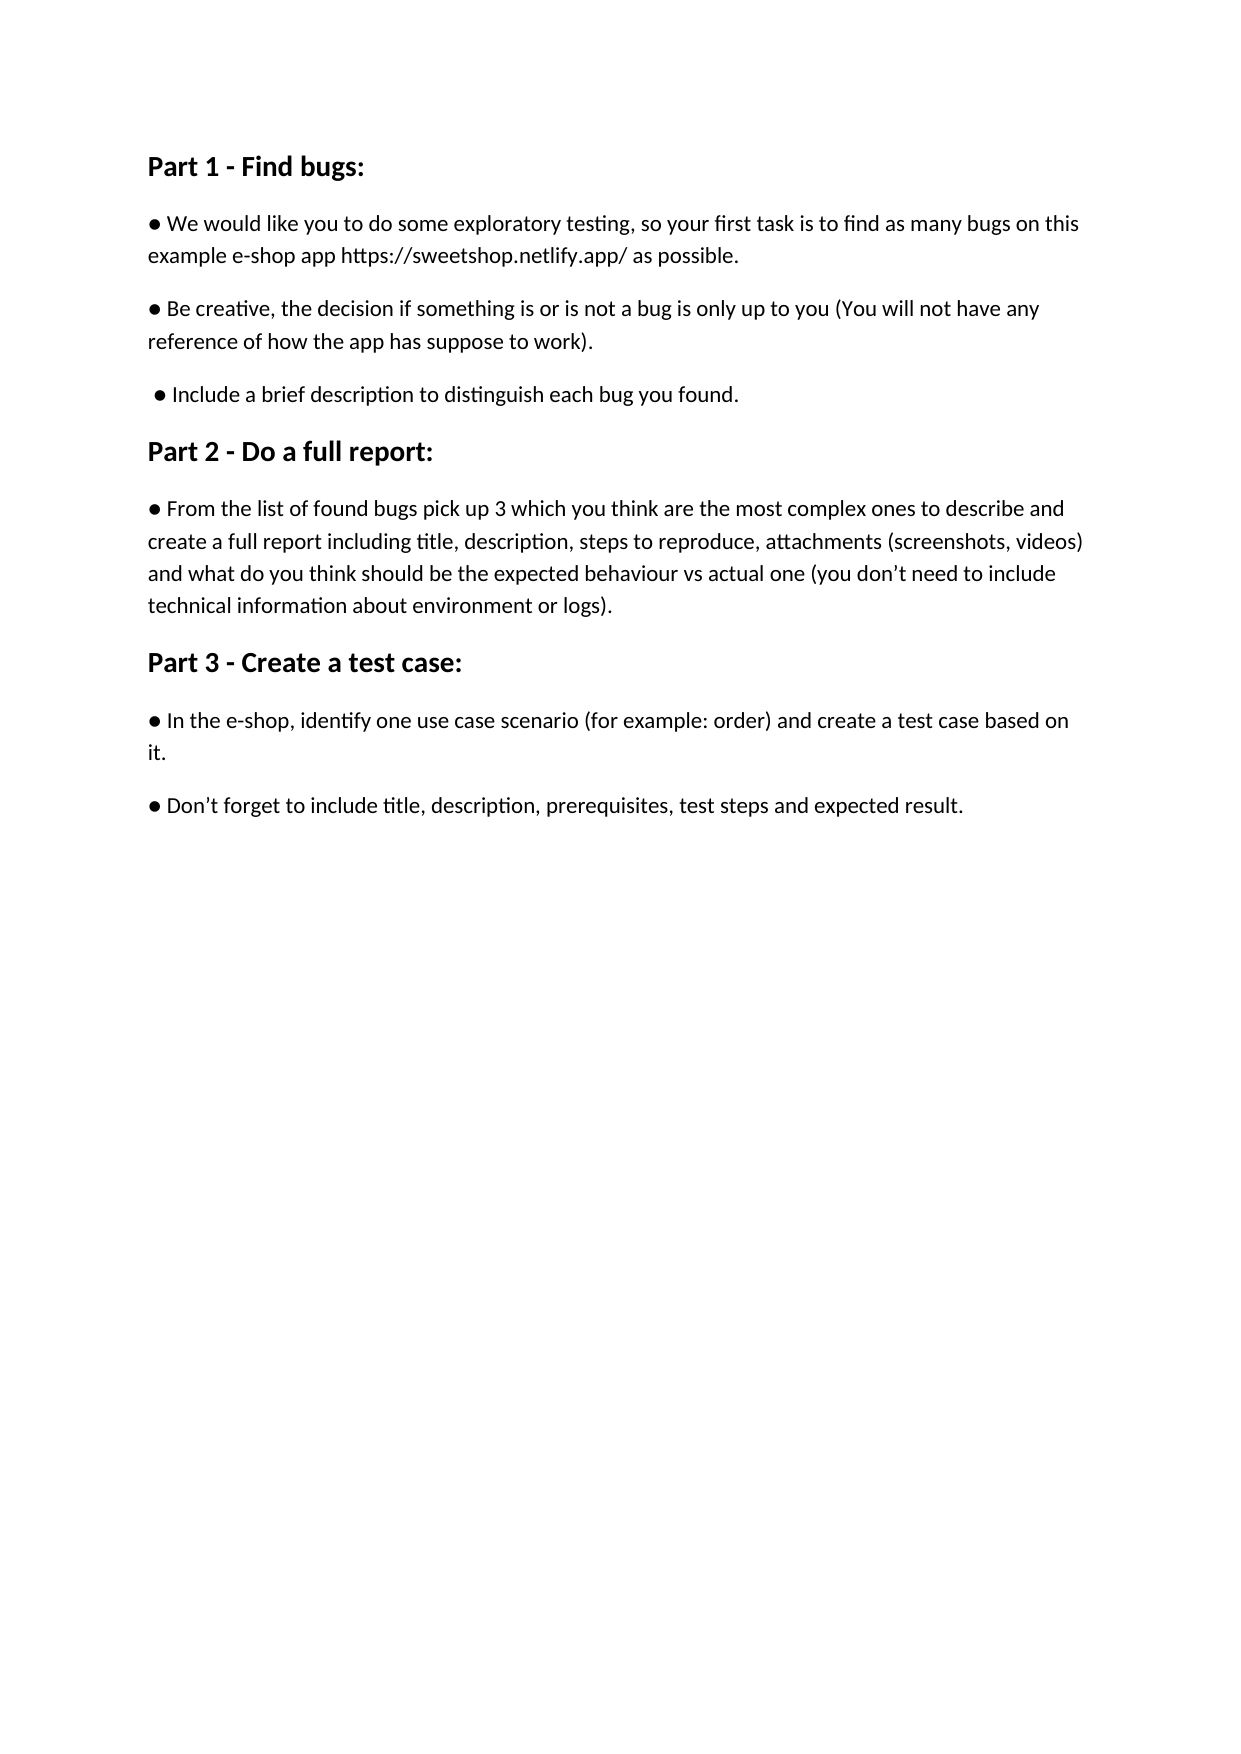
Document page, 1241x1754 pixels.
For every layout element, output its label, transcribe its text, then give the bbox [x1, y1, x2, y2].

text ● We would like you to do some exploratory testing, so your first task is to find as many bugs on this example e-shop app https://sweetshop.netlify.app/ as possible. [148, 209, 1093, 269]
text Part 1 - Find bugs: [148, 148, 1093, 183]
text ● From the list of found bugs pick up 3 which you think are the most complex ones to describe and create a full report including title, description, steps to reproduce, attachments (screenshots, videos) and what do you think should be the expected behaviour vs actual one (you don’t need to include technical information about environment or logs). [148, 494, 1093, 619]
text ● Be creative, the decision if something is or is not a bug is only up to you (You will not have any reference of how the app has suppose to work). [148, 294, 1093, 355]
text ● Don’t forget to include title, description, prerequisites, test steps and expected result. [148, 791, 1093, 819]
text Part 3 - Create a test case: [148, 644, 1093, 680]
text ● Include a brief description to distinguish each bug you found. [148, 380, 1093, 408]
text Part 2 - Do a full report: [148, 433, 1093, 468]
text ● In the e-shop, identify one use case scenario (for example: order) and create a test case based on it. [148, 706, 1093, 766]
